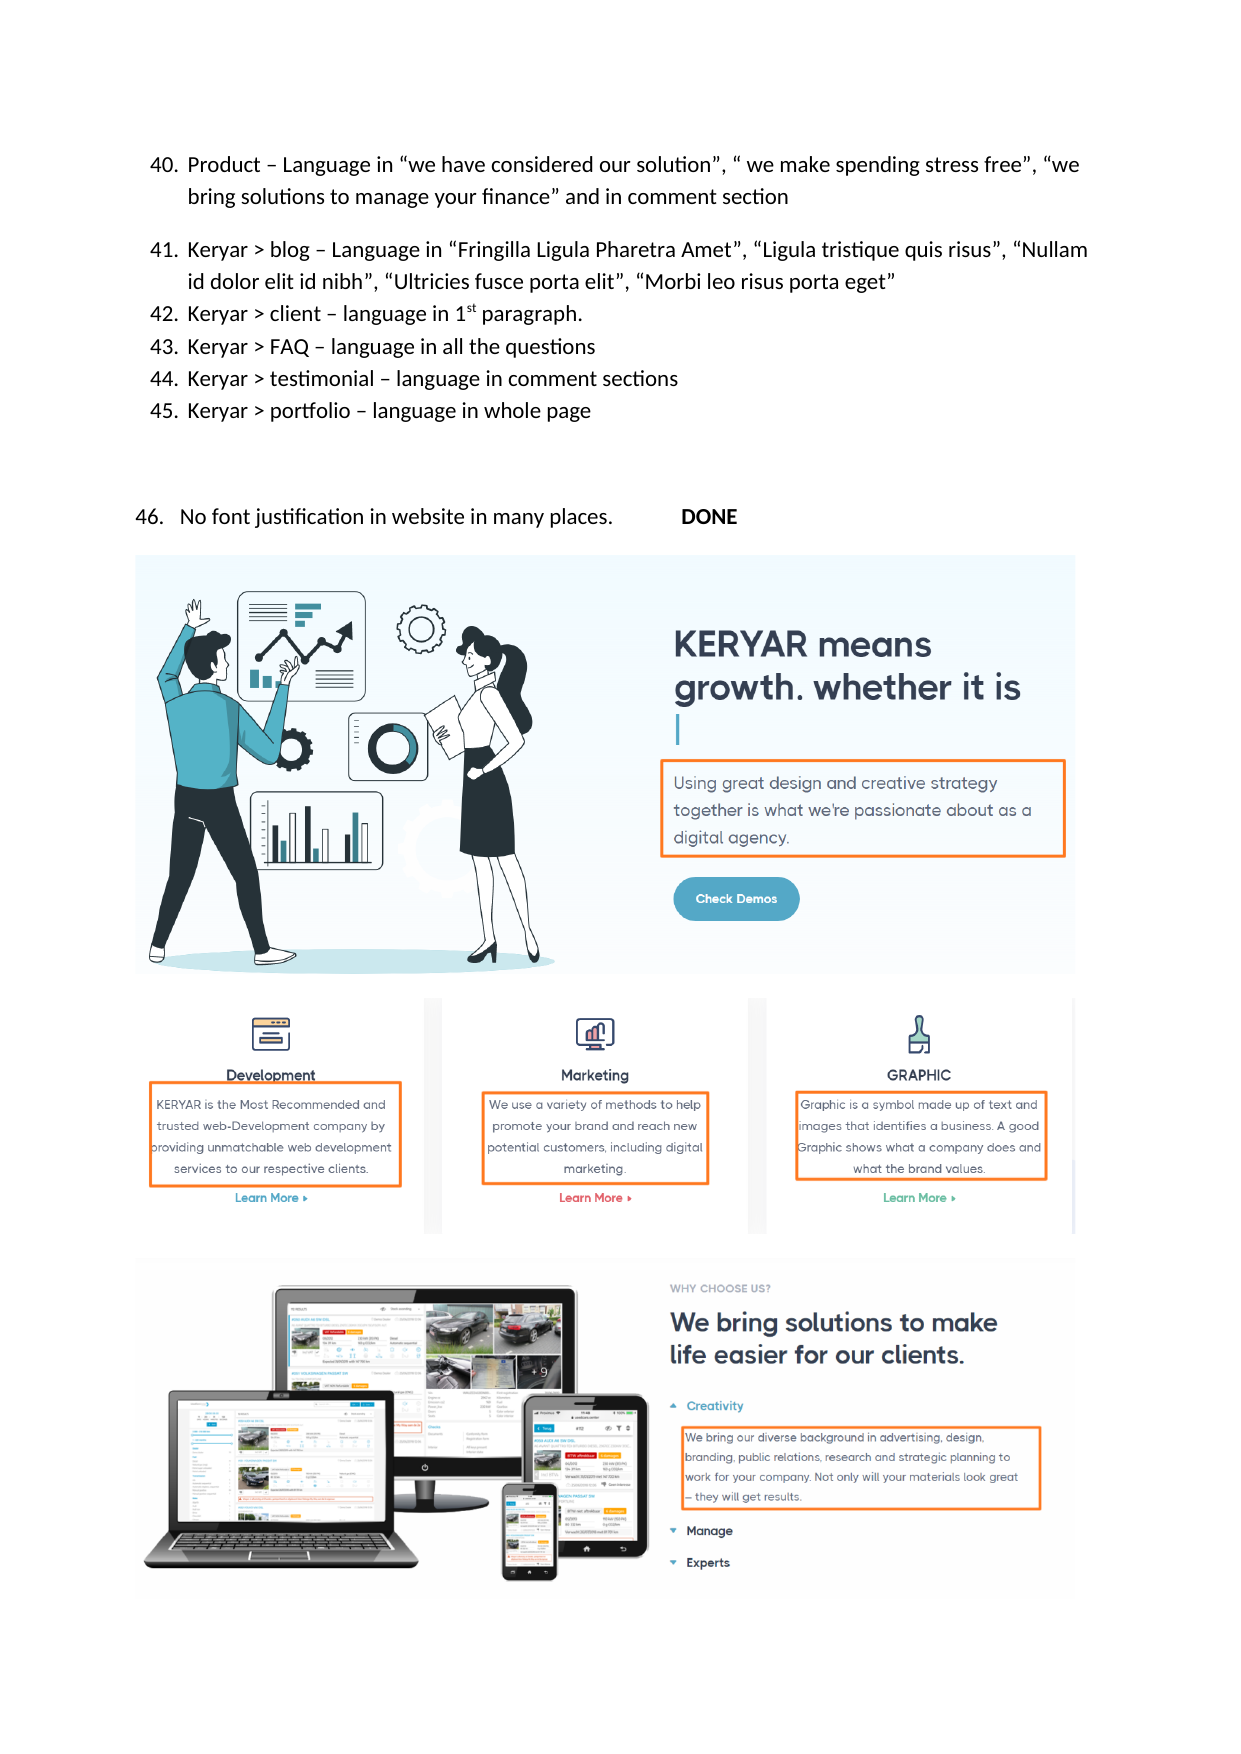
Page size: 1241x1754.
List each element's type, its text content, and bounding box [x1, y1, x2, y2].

subtitle Keryar > blog – Language in “Fringilla Ligula Pharetra Amet”, “Ligula tristique quis risus”, “Nullam id dolor elit id nibh”, “Ultricies fusce porta elit”, “Morbi leo risus porta eget” [150, 235, 1090, 295]
picture [135, 998, 1076, 1234]
list Keryar > portfolio – language in whole page [150, 396, 1090, 424]
picture [135, 1258, 1076, 1599]
list Keryar > testimonial – language in comment sections [150, 364, 1090, 392]
list Keryar > client – language in 1st paragraph. [150, 299, 1090, 328]
list No font justification in website in many places. DONE [135, 502, 1090, 530]
picture [135, 555, 1076, 974]
list Product – Language in “we have considered our solution”, “ we make spending stress free”, “we bring solutions to manage your finance” and in comment section [150, 150, 1090, 210]
list Keryar > FAQ – language in all the questions [150, 332, 1090, 360]
